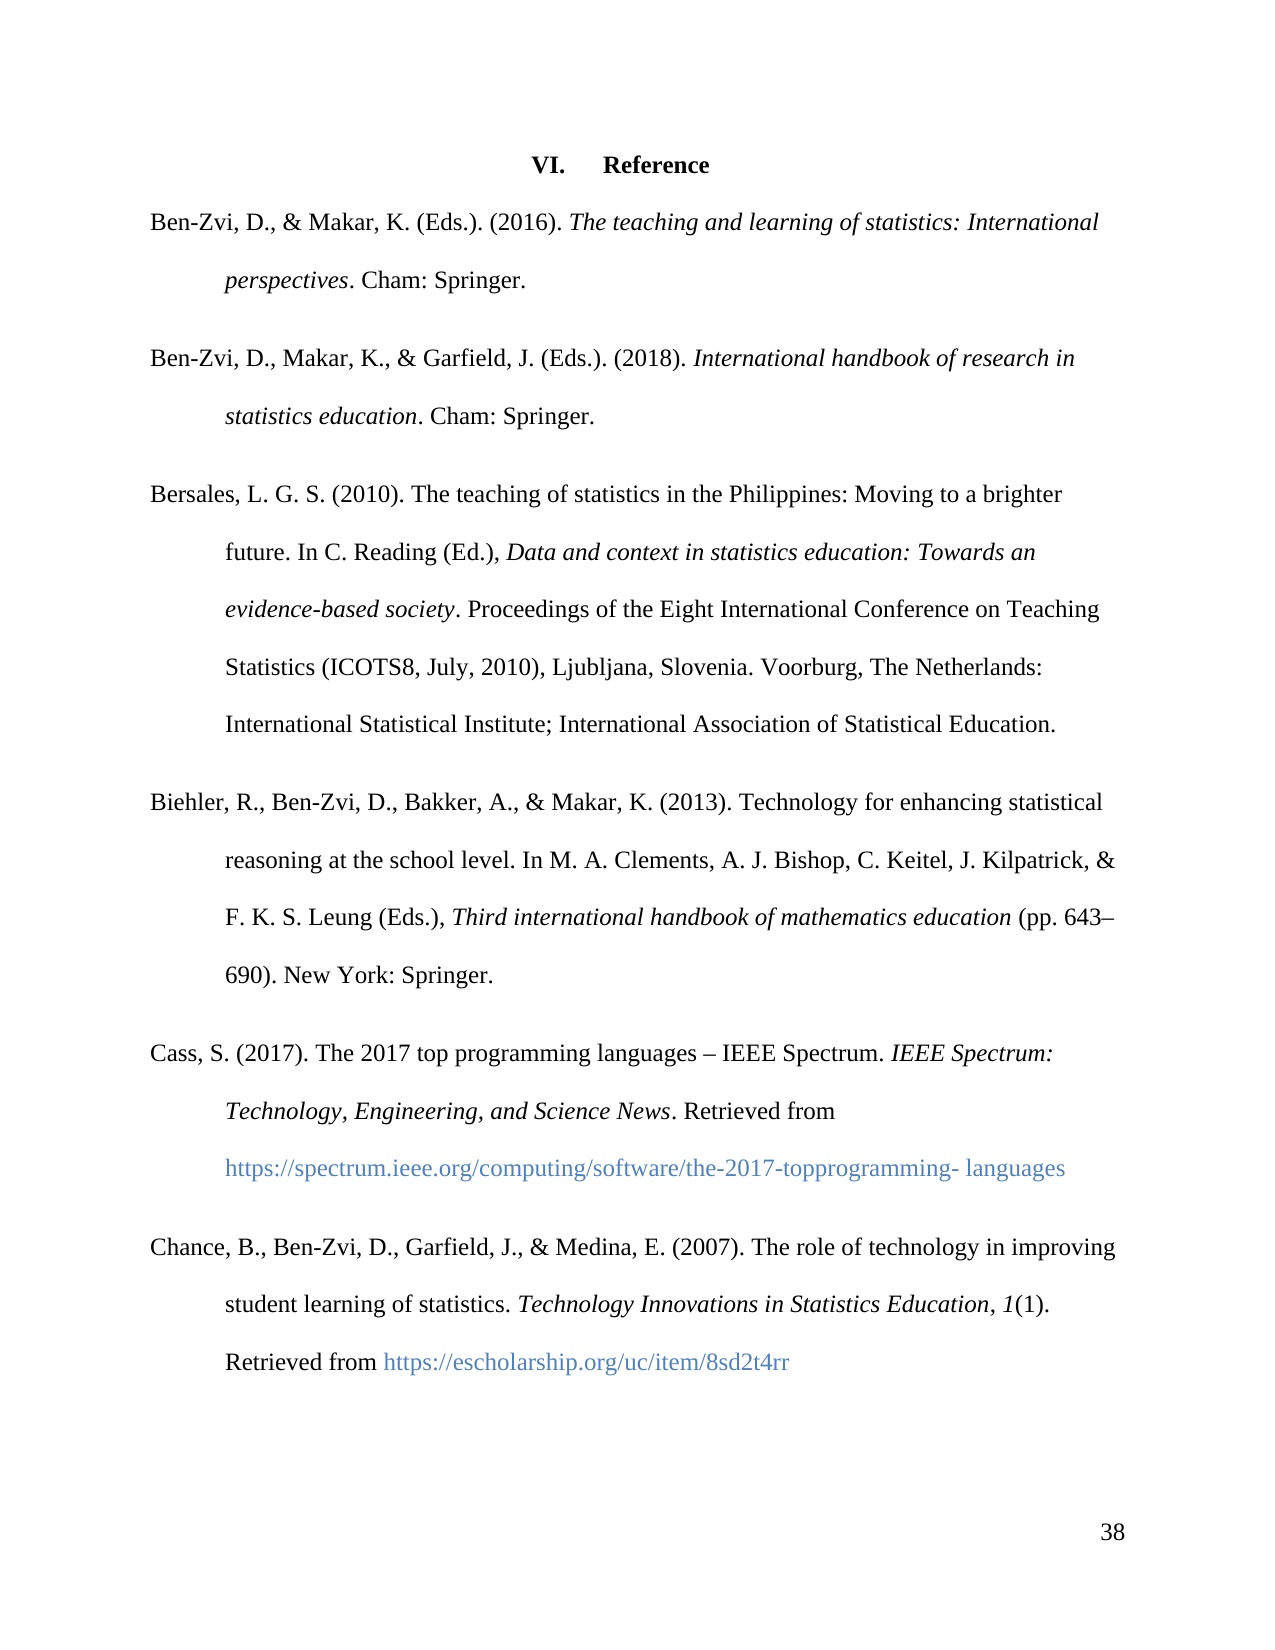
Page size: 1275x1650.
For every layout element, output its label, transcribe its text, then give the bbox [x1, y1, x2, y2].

text Ben-Zvi, D., Makar, K., & Garfield, J. (Eds.). (2018). International handbook of research in statistics education. Cham: Springer. [150, 343, 1125, 429]
text Biehler, R., Ben-Zvi, D., Bakker, A., & Makar, K. (2013). Technology for enhancing statistical reasoning at the school level. In M. A. Clements, A. J. Bishop, C. Keitel, J. Kilpatrick, & F. K. S. Leung (Eds.), Third international handbook of mathematics education (pp. 643–690). New York: Springer. [150, 787, 1125, 989]
text Cass, S. (2017). The 2017 top programming languages – IEEE Spectrum. IEEE Spectrum: Technology, Engineering, and Science News. Retrieved from https://spectrum.ieee.org/computing/software/the-2017-topprogramming- languages [150, 1038, 1125, 1182]
subtitle Reference [150, 150, 1125, 179]
text Bersales, L. G. S. (2010). The teaching of statistics in the Philippines: Moving to a brighter future. In C. Reading (Ed.), Data and context in statistics education: Towards an evidence-based society. Proceedings of the Eight International Conference on Teaching Statistics (ICOTS8, July, 2010), Ljubljana, Slovenia. Voorburg, The Netherlands: International Statistical Institute; International Association of Statistical Education. [150, 479, 1125, 738]
text Chance, B., Ben-Zvi, D., Garfield, J., & Medina, E. (2007). The role of technology in improving student learning of statistics. Technology Innovations in Statistics Education, 1(1). Retrieved from https://escholarship.org/uc/item/8sd2t4rr [150, 1232, 1125, 1375]
text Ben-Zvi, D., & Makar, K. (Eds.). (2016). The teaching and learning of statistics: International perspectives. Cham: Springer. [150, 207, 1125, 294]
